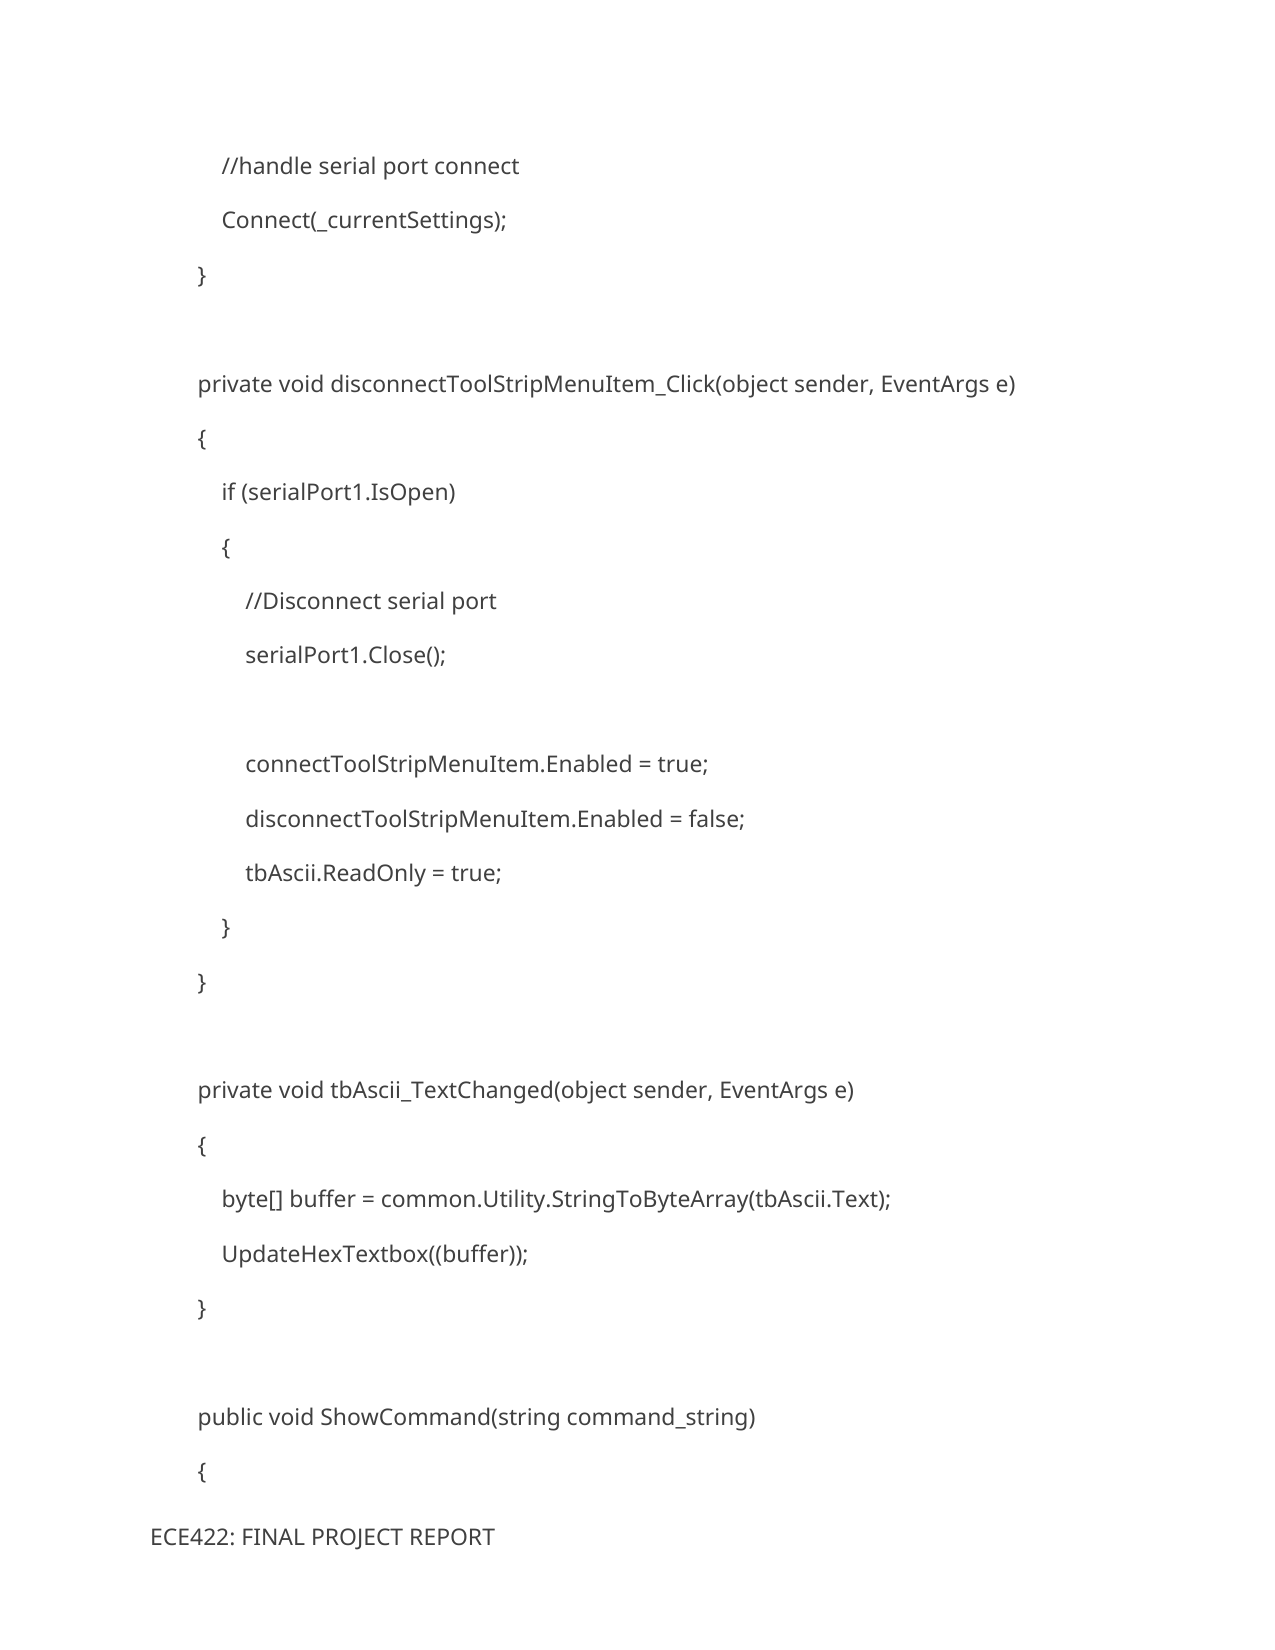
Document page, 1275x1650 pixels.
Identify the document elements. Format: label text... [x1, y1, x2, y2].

text } [150, 1292, 1050, 1323]
text UpdateHexTextbox((buffer)); [150, 1237, 1050, 1269]
text tbAscii.ReadOnly = true; [150, 857, 1050, 888]
text connectToolStripMenuItem.Enabled = true; [150, 748, 1050, 779]
text private void disconnectToolStripMenuItem_Click(object sender, EventArgs e) [150, 367, 1050, 399]
text disconnectToolStripMenuItem.Enabled = false; [150, 802, 1050, 834]
text serialPort1.Close(); [150, 639, 1050, 671]
text } [150, 259, 1050, 290]
text private void tbAscii_TextChanged(object sender, EventArgs e) [150, 1074, 1050, 1106]
text { [150, 422, 1050, 453]
text //handle serial port connect [150, 150, 1050, 181]
text { [150, 1129, 1050, 1160]
text { [150, 531, 1050, 562]
text //Disconnect serial port [150, 585, 1050, 616]
text byte[] buffer = common.Utility.StringToByteArray(tbAscii.Text); [150, 1183, 1050, 1214]
text } [150, 911, 1050, 942]
text public void ShowCommand(string command_string) [150, 1401, 1050, 1432]
text Connect(_currentSettings); [150, 204, 1050, 236]
text } [150, 966, 1050, 997]
text { [150, 1455, 1050, 1486]
text if (serialPort1.IsOpen) [150, 476, 1050, 507]
